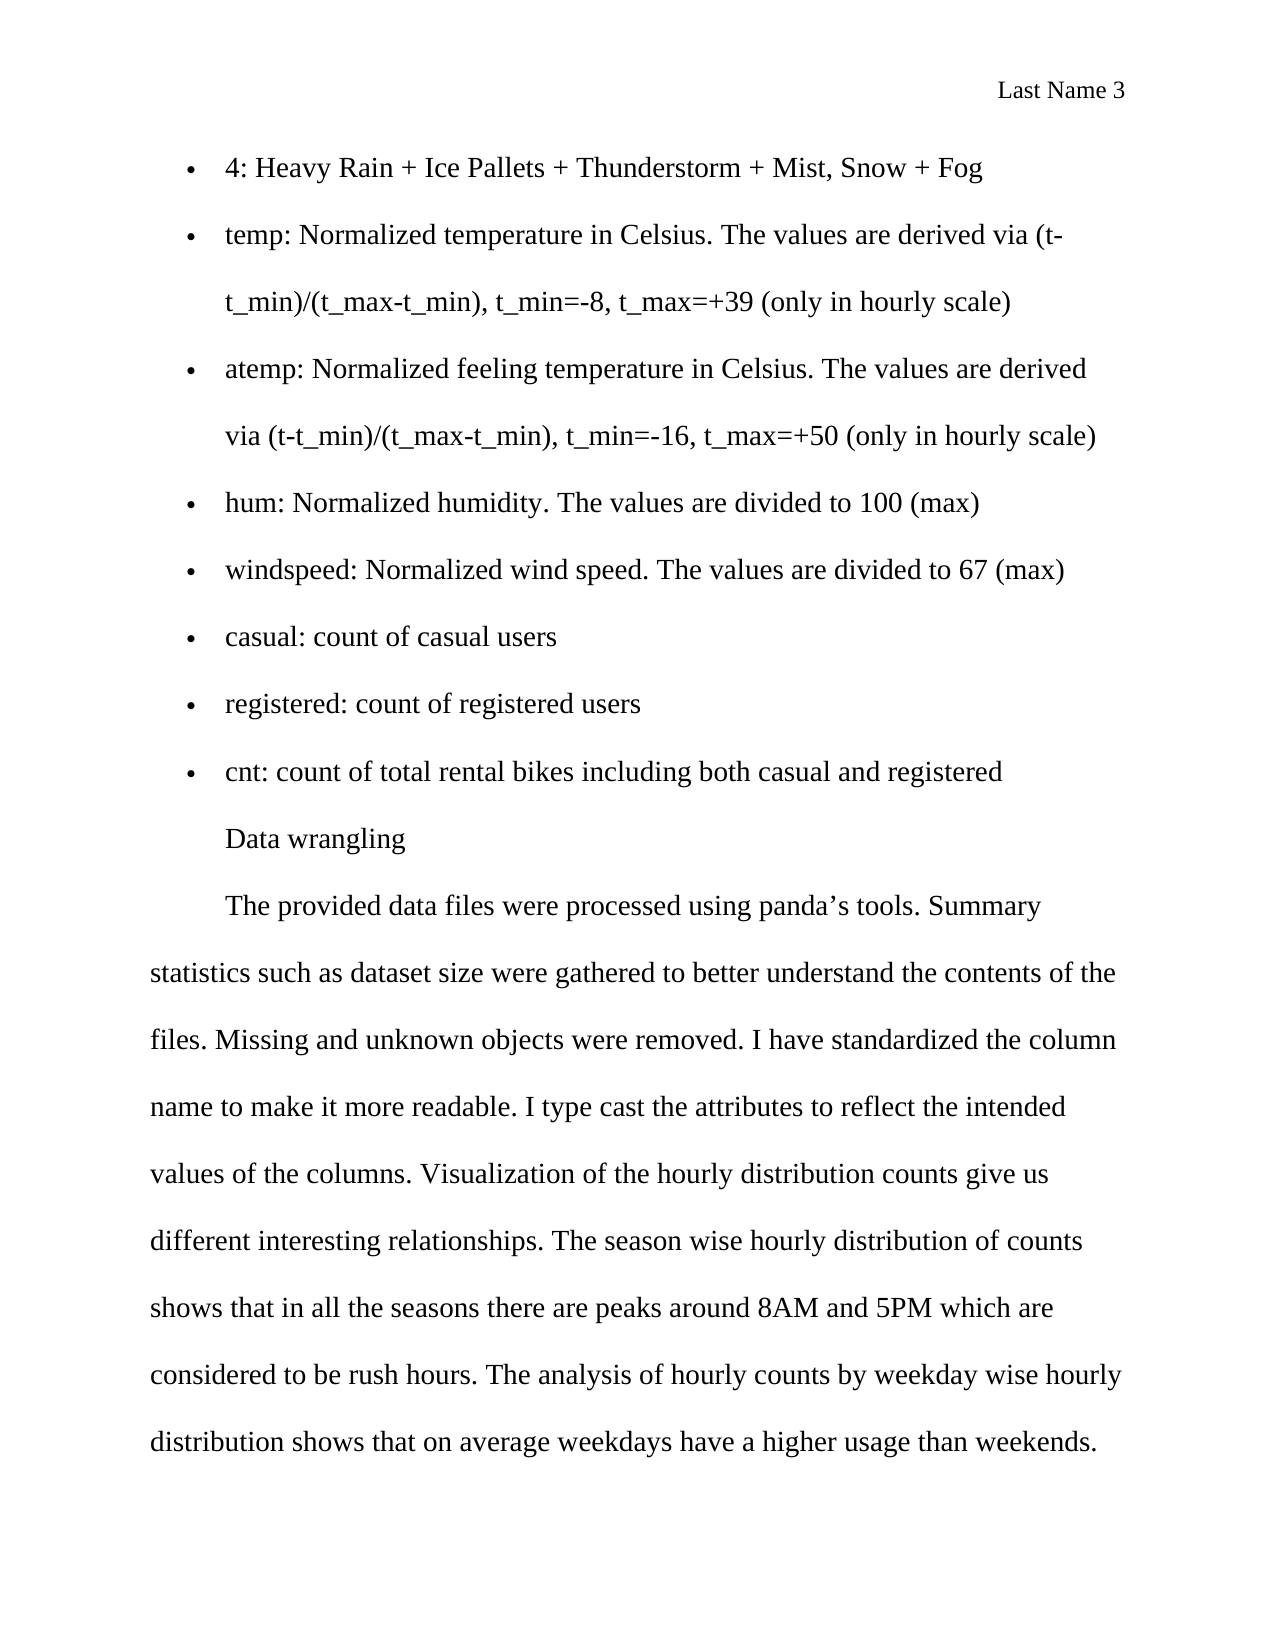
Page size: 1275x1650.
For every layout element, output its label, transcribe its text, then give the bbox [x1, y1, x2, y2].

list registered: count of registered users [187, 687, 1125, 720]
list hum: Normalized humidity. The values are divided to 100 (max) [187, 485, 1125, 519]
list atemp: Normalized feeling temperature in Celsius. The values are derived via (t-t_min)/(t_max-t_min), t_min=-16, t_max=+50 (only in hourly scale) [187, 351, 1125, 452]
list temp: Normalized temperature in Celsius. The values are derived via (t-t_min)/(t_max-t_min), t_min=-8, t_max=+39 (only in hourly scale) [187, 217, 1125, 318]
list casual: count of casual users [187, 619, 1125, 653]
list 4: Heavy Rain + Ice Pallets + Thunderstorm + Mist, Snow + Fog [187, 150, 1125, 183]
list windspeed: Normalized wind speed. The values are divided to 67 (max) [187, 552, 1125, 586]
list cnt: count of total rental bikes including both casual and registered [187, 754, 1125, 787]
text Data wrangling [150, 821, 1125, 854]
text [150, 888, 1125, 1458]
